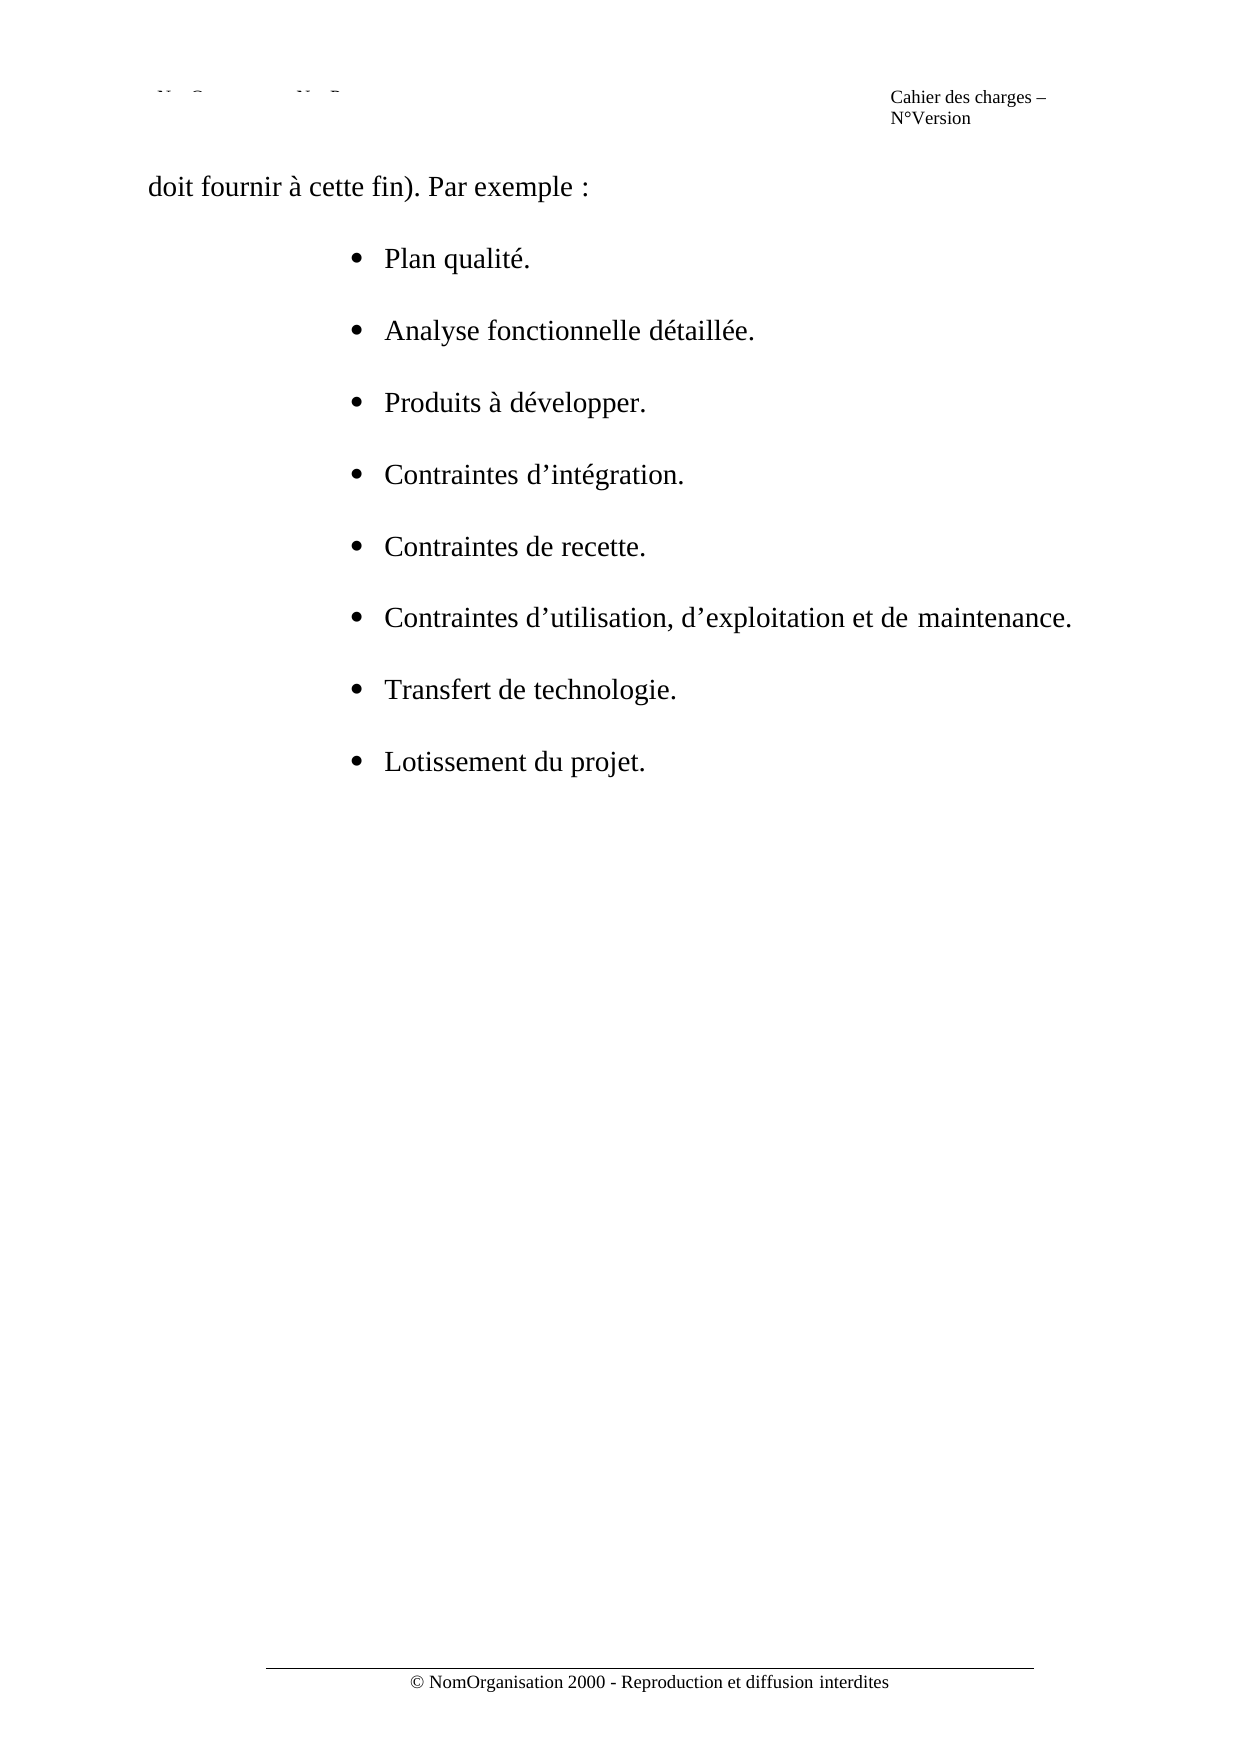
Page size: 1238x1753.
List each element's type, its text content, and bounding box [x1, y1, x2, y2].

list Contraintes d’utilisation, d’exploitation et de maintenance. [352, 601, 1133, 634]
list Produits à développer. [352, 385, 1133, 418]
list Analyse fonctionnelle détaillée. [352, 313, 1133, 347]
list Contraintes d’intégration. [352, 457, 1133, 490]
list Transfert de technologie. [352, 672, 1133, 706]
list Plan qualité. [352, 241, 1133, 275]
list Lotissement du projet. [352, 744, 1133, 778]
text doit fournir à cette fin). Par exemple : [148, 169, 825, 203]
list Contraintes de recette. [352, 529, 1133, 562]
